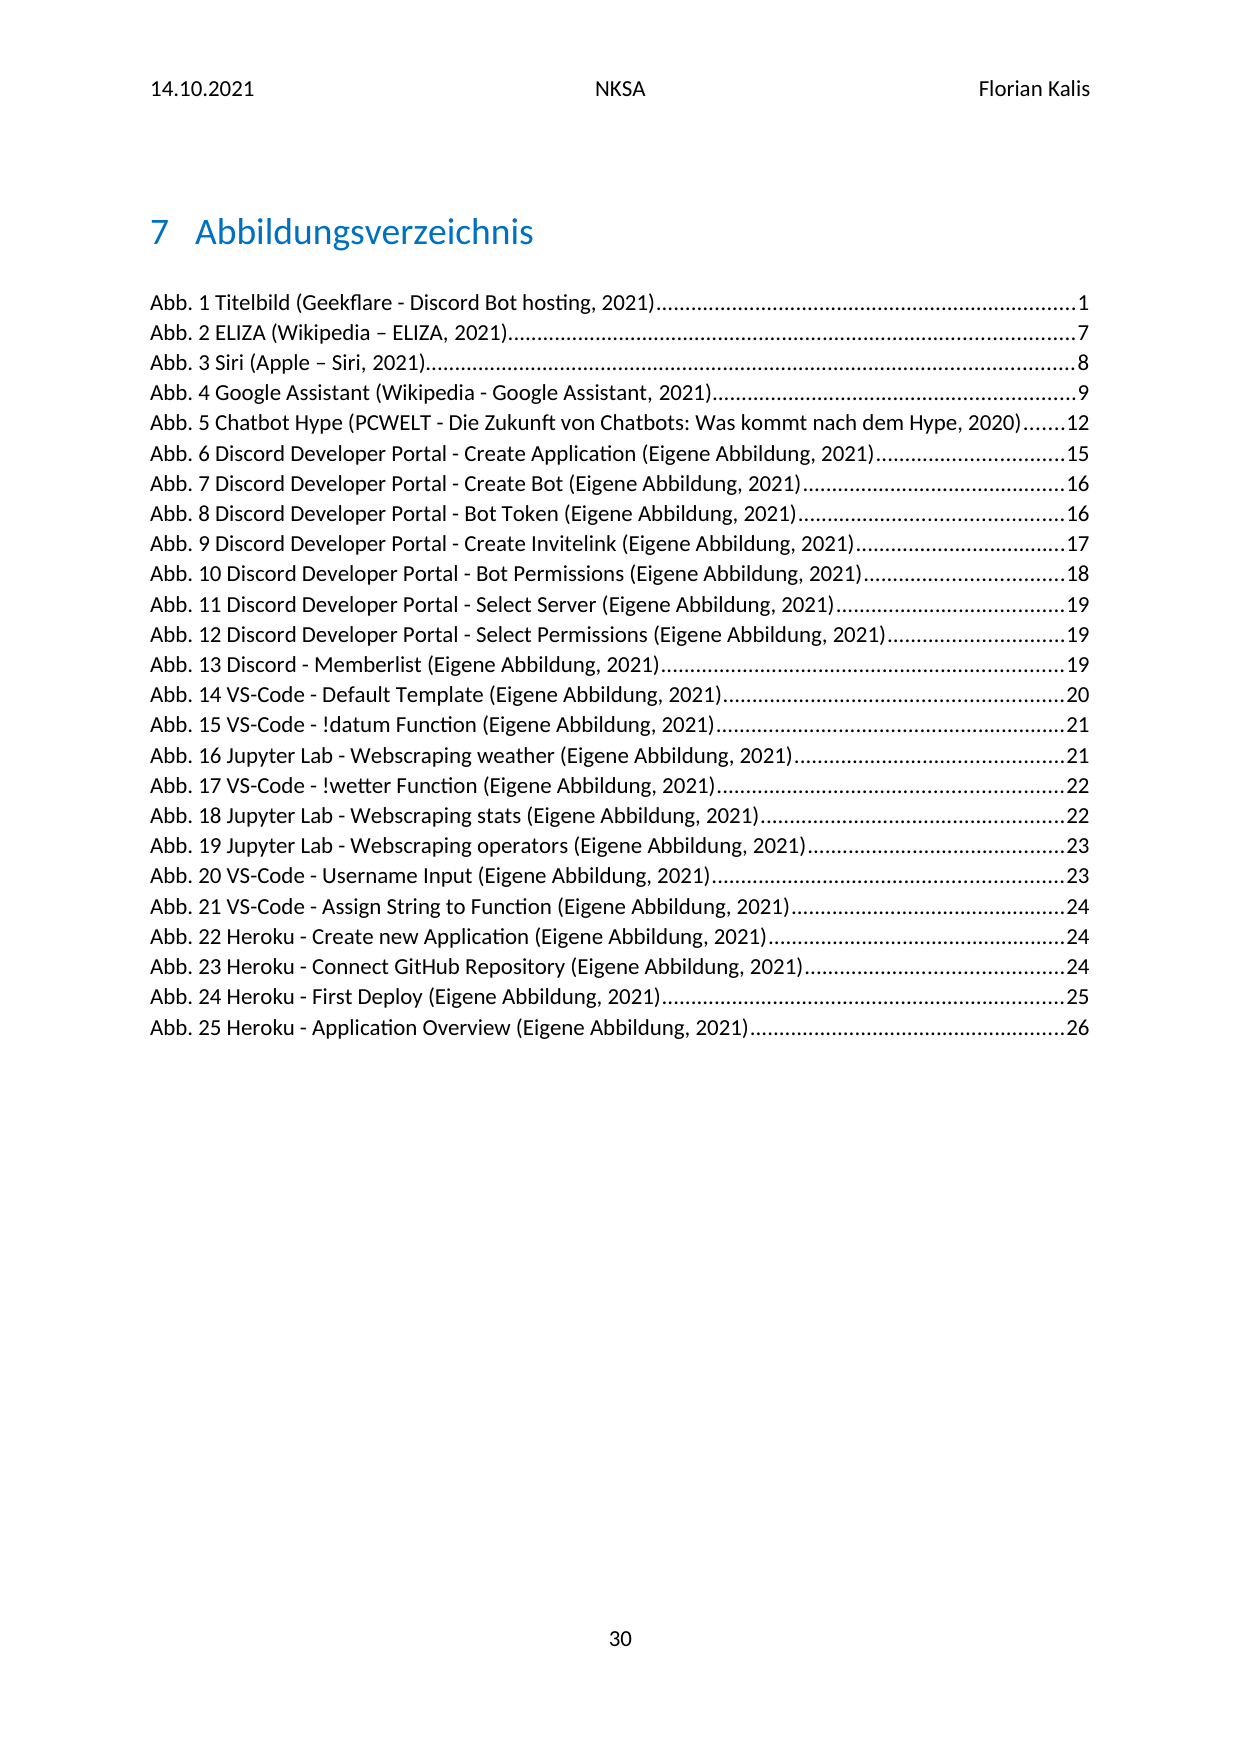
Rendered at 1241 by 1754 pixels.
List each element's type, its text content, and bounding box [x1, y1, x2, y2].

text Abb. 20 VS-Code - Username Input (Eigene Abbildung, 2021) 23 [150, 862, 1090, 889]
text Abb. 22 Heroku - Create new Application (Eigene Abbildung, 2021) 24 [150, 922, 1090, 950]
text Abb. 23 Heroku - Connect GitHub Repository (Eigene Abbildung, 2021) 24 [150, 952, 1090, 980]
text Abb. 6 Discord Developer Portal - Create Application (Eigene Abbildung, 2021) 15 [150, 439, 1090, 467]
text Abb. 3 Siri (Apple – Siri, 2021) 8 [150, 348, 1090, 376]
text Abb. 24 Heroku - First Deploy (Eigene Abbildung, 2021) 25 [150, 982, 1090, 1010]
text Abb. 16 Jupyter Lab - Webscraping weather (Eigene Abbildung, 2021) 21 [150, 741, 1090, 769]
text Abb. 10 Discord Developer Portal - Bot Permissions (Eigene Abbildung, 2021) 18 [150, 559, 1090, 587]
text Abb. 11 Discord Developer Portal - Select Server (Eigene Abbildung, 2021) 19 [150, 590, 1090, 618]
text Abb. 1 Titelbild (Geekflare - Discord Bot hosting, 2021) 1 [150, 288, 1090, 316]
text Abb. 18 Jupyter Lab - Webscraping stats (Eigene Abbildung, 2021) 22 [150, 801, 1090, 829]
text Abb. 5 Chatbot Hype (PCWELT - Die Zukunft von Chatbots: Was kommt nach dem Hype, 2020) 12 [150, 408, 1090, 436]
subtitle Abbildungsverzeichnis [150, 208, 1090, 254]
text Abb. 15 VS-Code - !datum Function (Eigene Abbildung, 2021) 21 [150, 711, 1090, 738]
text Abb. 21 VS-Code - Assign String to Function (Eigene Abbildung, 2021) 24 [150, 892, 1090, 920]
text Abb. 9 Discord Developer Portal - Create Invitelink (Eigene Abbildung, 2021) 17 [150, 529, 1090, 557]
text Abb. 8 Discord Developer Portal - Bot Token (Eigene Abbildung, 2021) 16 [150, 499, 1090, 527]
text Abb. 7 Discord Developer Portal - Create Bot (Eigene Abbildung, 2021) 16 [150, 469, 1090, 497]
text Abb. 17 VS-Code - !wetter Function (Eigene Abbildung, 2021) 22 [150, 771, 1090, 799]
text Abb. 25 Heroku - Application Overview (Eigene Abbildung, 2021) 26 [150, 1013, 1090, 1041]
text Abb. 4 Google Assistant (Wikipedia - Google Assistant, 2021) 9 [150, 378, 1090, 406]
text Abb. 2 ELIZA (Wikipedia – ELIZA, 2021) 7 [150, 318, 1090, 346]
text Abb. 13 Discord - Memberlist (Eigene Abbildung, 2021) 19 [150, 650, 1090, 678]
text Abb. 14 VS-Code - Default Template (Eigene Abbildung, 2021) 20 [150, 680, 1090, 708]
text Abb. 19 Jupyter Lab - Webscraping operators (Eigene Abbildung, 2021) 23 [150, 831, 1090, 859]
text Abb. 12 Discord Developer Portal - Select Permissions (Eigene Abbildung, 2021) 19 [150, 620, 1090, 648]
